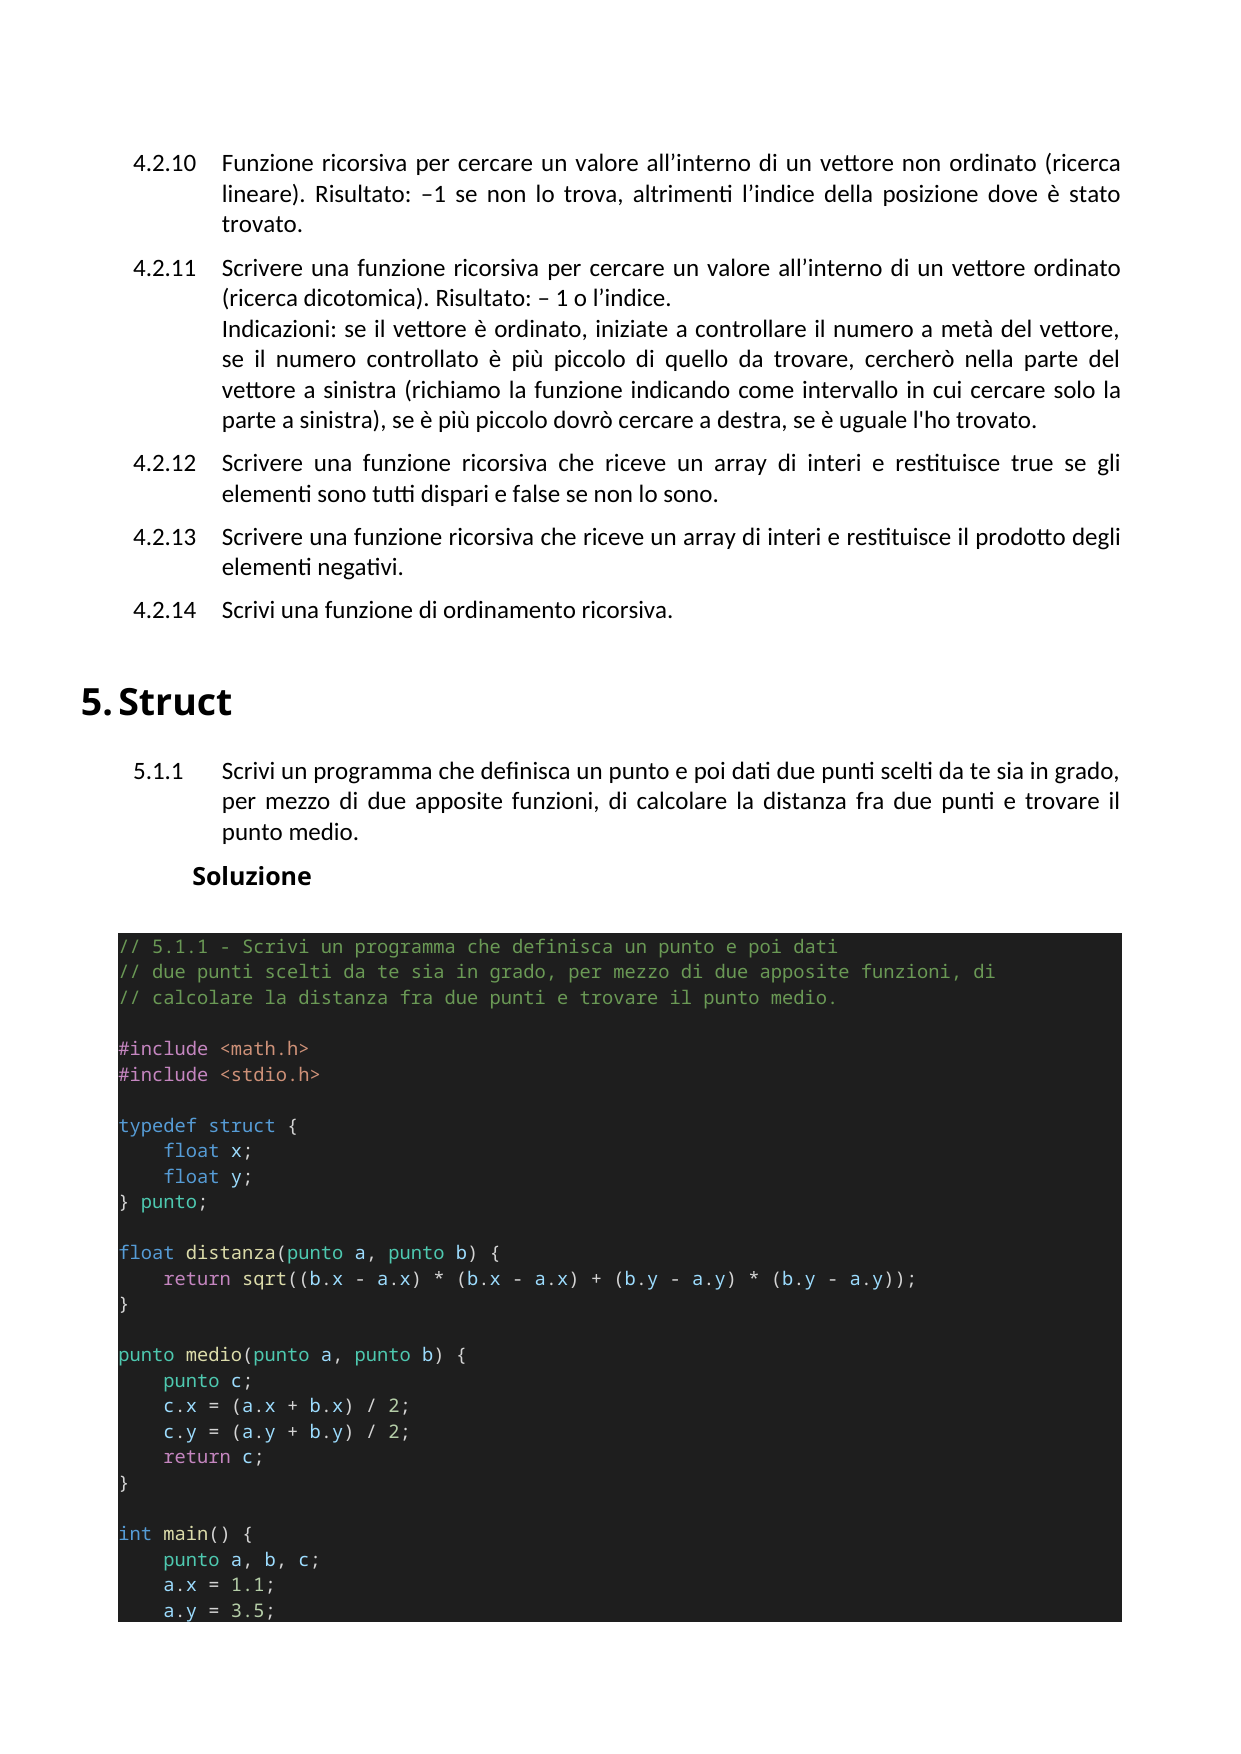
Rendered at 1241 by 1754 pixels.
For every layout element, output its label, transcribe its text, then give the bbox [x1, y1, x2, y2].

subtitle Scrivere una funzione ricorsiva che riceve un array di interi e restituisce il prodotto degli elementi negativi. [133, 521, 1122, 582]
subtitle Scrivi un programma che definisca un punto e poi dati due punti scelti da te sia in grado, per mezzo di due apposite funzioni, di calcolare la distanza fra due punti e trovare il punto medio. [133, 755, 1122, 847]
subtitle Soluzione [192, 859, 1122, 893]
subtitle Scrivere una funzione ricorsiva per cercare un valore all’interno di un vettore ordinato (ricerca dicotomica). Risultato: – 1 o l’indice. Indicazioni: se il vettore è ordinato, iniziate a controllare il numero a metà del vettore, se il numero controllato è più piccolo di quello da trovare, cercherò nella parte del vettore a sinistra (richiamo la funzione indicando come intervallo in cui cercare solo la parte a sinistra), se è più piccolo dovrò cercare a destra, se è uguale l'ho trovato. [133, 252, 1122, 435]
text #include <math.h> [118, 1035, 1122, 1061]
subtitle Struct [81, 675, 1122, 726]
text punto a, b, c; [118, 1546, 1122, 1571]
text int main() { [118, 1520, 1122, 1546]
text // 5.1.1 - Scrivi un programma che definisca un punto e poi dati [118, 933, 1122, 959]
text typedef struct { [118, 1112, 1122, 1137]
text // due punti scelti da te sia in grado, per mezzo di due apposite funzioni, di [118, 959, 1122, 984]
text } [118, 1291, 1122, 1316]
subtitle Funzione ricorsiva per cercare un valore all’interno di un vettore non ordinato (ricerca lineare). Risultato: –1 se non lo trova, altrimenti l’indice della posizione dove è stato trovato. [133, 148, 1122, 239]
text } punto; [118, 1188, 1122, 1214]
text } [118, 1469, 1122, 1495]
text a.y = 3.5; [118, 1597, 1122, 1622]
text float distanza(punto a, punto b) { [118, 1239, 1122, 1265]
text #include <stdio.h> [118, 1061, 1122, 1086]
text float y; [118, 1163, 1122, 1188]
text punto medio(punto a, punto b) { [118, 1342, 1122, 1367]
subtitle Scrivere una funzione ricorsiva che riceve un array di interi e restituisce true se gli elementi sono tutti dispari e false se non lo sono. [133, 447, 1122, 508]
text c.x = (a.x + b.x) / 2; [118, 1393, 1122, 1418]
text c.y = (a.y + b.y) / 2; [118, 1418, 1122, 1444]
subtitle Scrivi una funzione di ordinamento ricorsiva. [133, 594, 1122, 625]
text // calcolare la distanza fra due punti e trovare il punto medio. [118, 984, 1122, 1010]
text return c; [118, 1444, 1122, 1469]
text return sqrt((b.x - a.x) * (b.x - a.x) + (b.y - a.y) * (b.y - a.y)); [118, 1265, 1122, 1291]
text punto c; [118, 1367, 1122, 1393]
text float x; [118, 1137, 1122, 1163]
text a.x = 1.1; [118, 1571, 1122, 1597]
